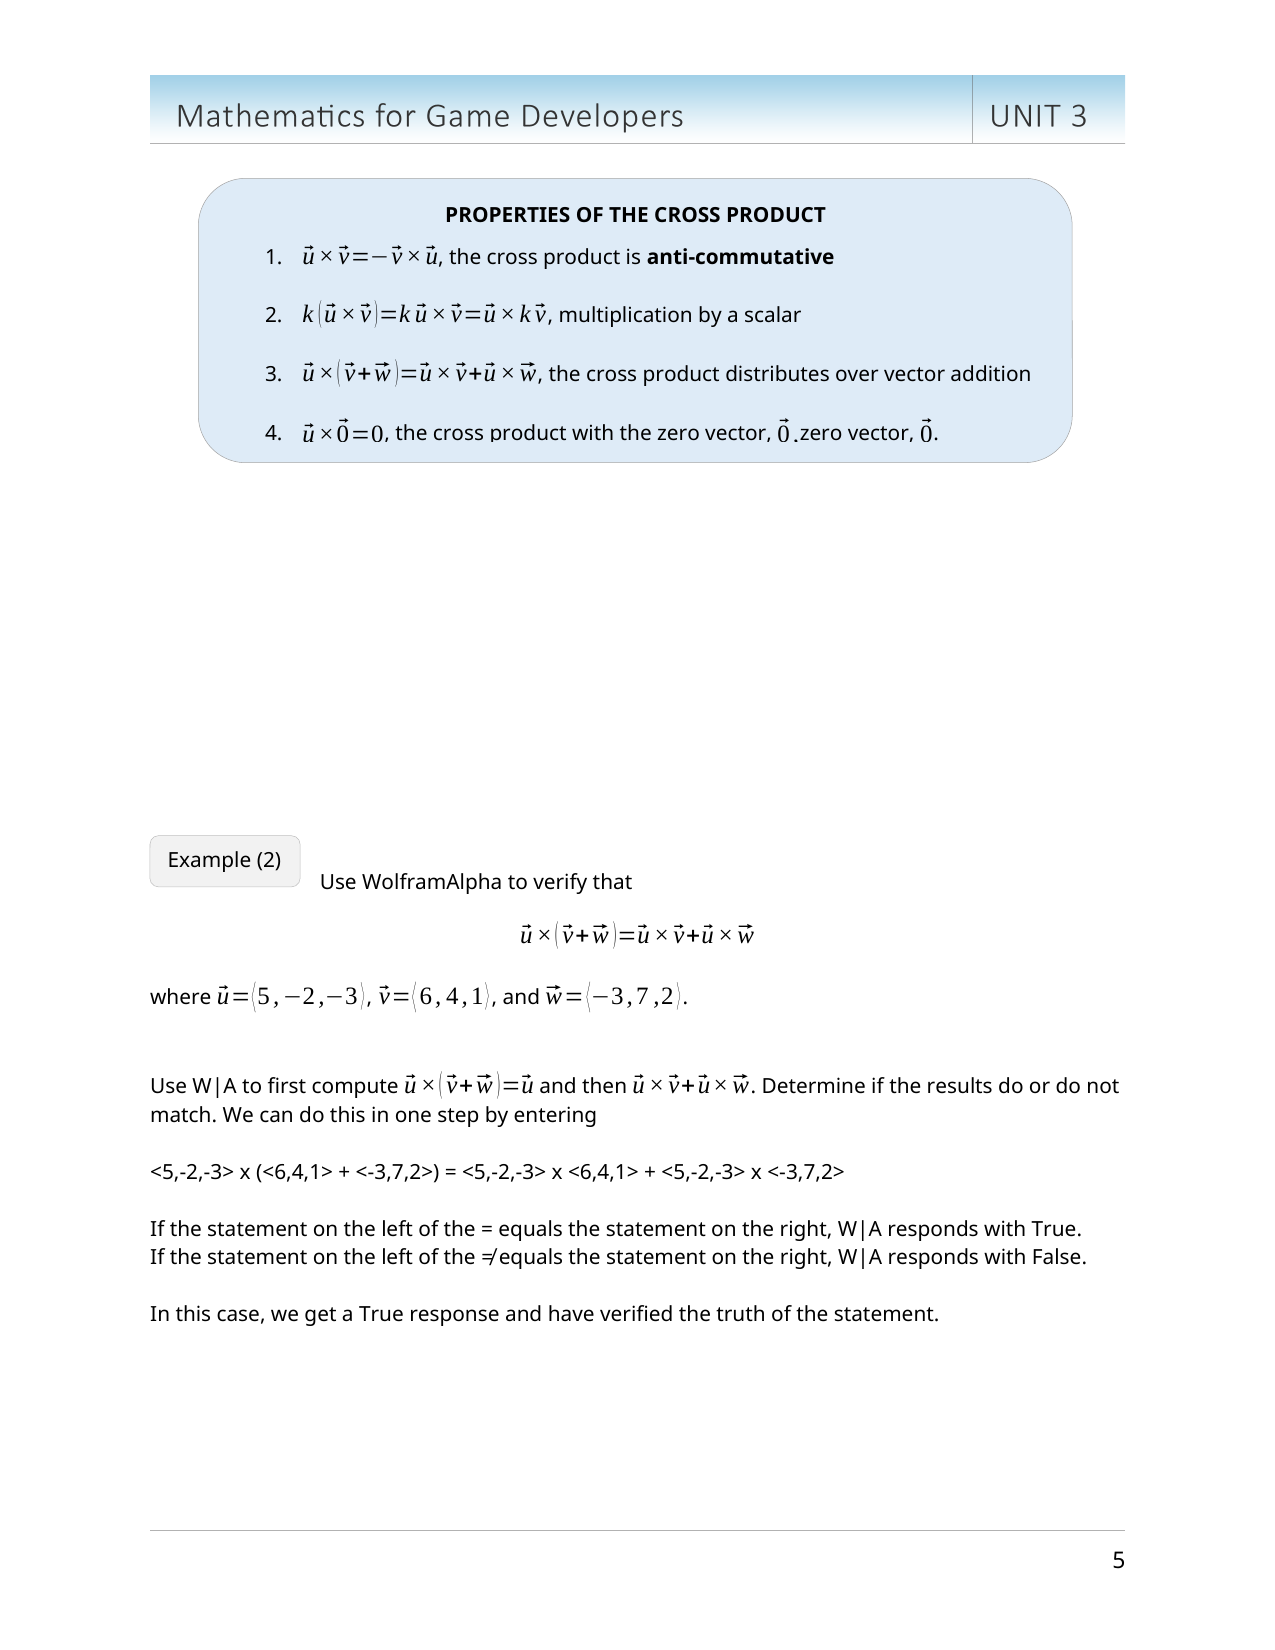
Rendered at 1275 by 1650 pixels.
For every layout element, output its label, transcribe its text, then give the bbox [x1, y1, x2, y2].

text <5,-2,-3> x (<6,4,1> + <-3,7,2>) = <5,-2,-3> x <6,4,1> + <5,-2,-3> x <-3,7,2> [150, 1157, 1125, 1186]
picture [150, 75, 1125, 150]
picture [150, 1515, 1125, 1544]
text If the statement on the left of the ≠ equals the statement on the right, W|A responds with False. [150, 1242, 1125, 1271]
text Use WolframAlpha to verify that [150, 836, 1125, 895]
text where , , and . [150, 979, 1125, 1013]
text In this case, we get a True response and have verified the truth of the statement. [150, 1299, 1125, 1328]
text Use W|A to first compute and then . Determine if the results do or do not match. We can do this in one step by entering [150, 1070, 1125, 1129]
text If the statement on the left of the = equals the statement on the right, W|A responds with True. [150, 1214, 1125, 1242]
